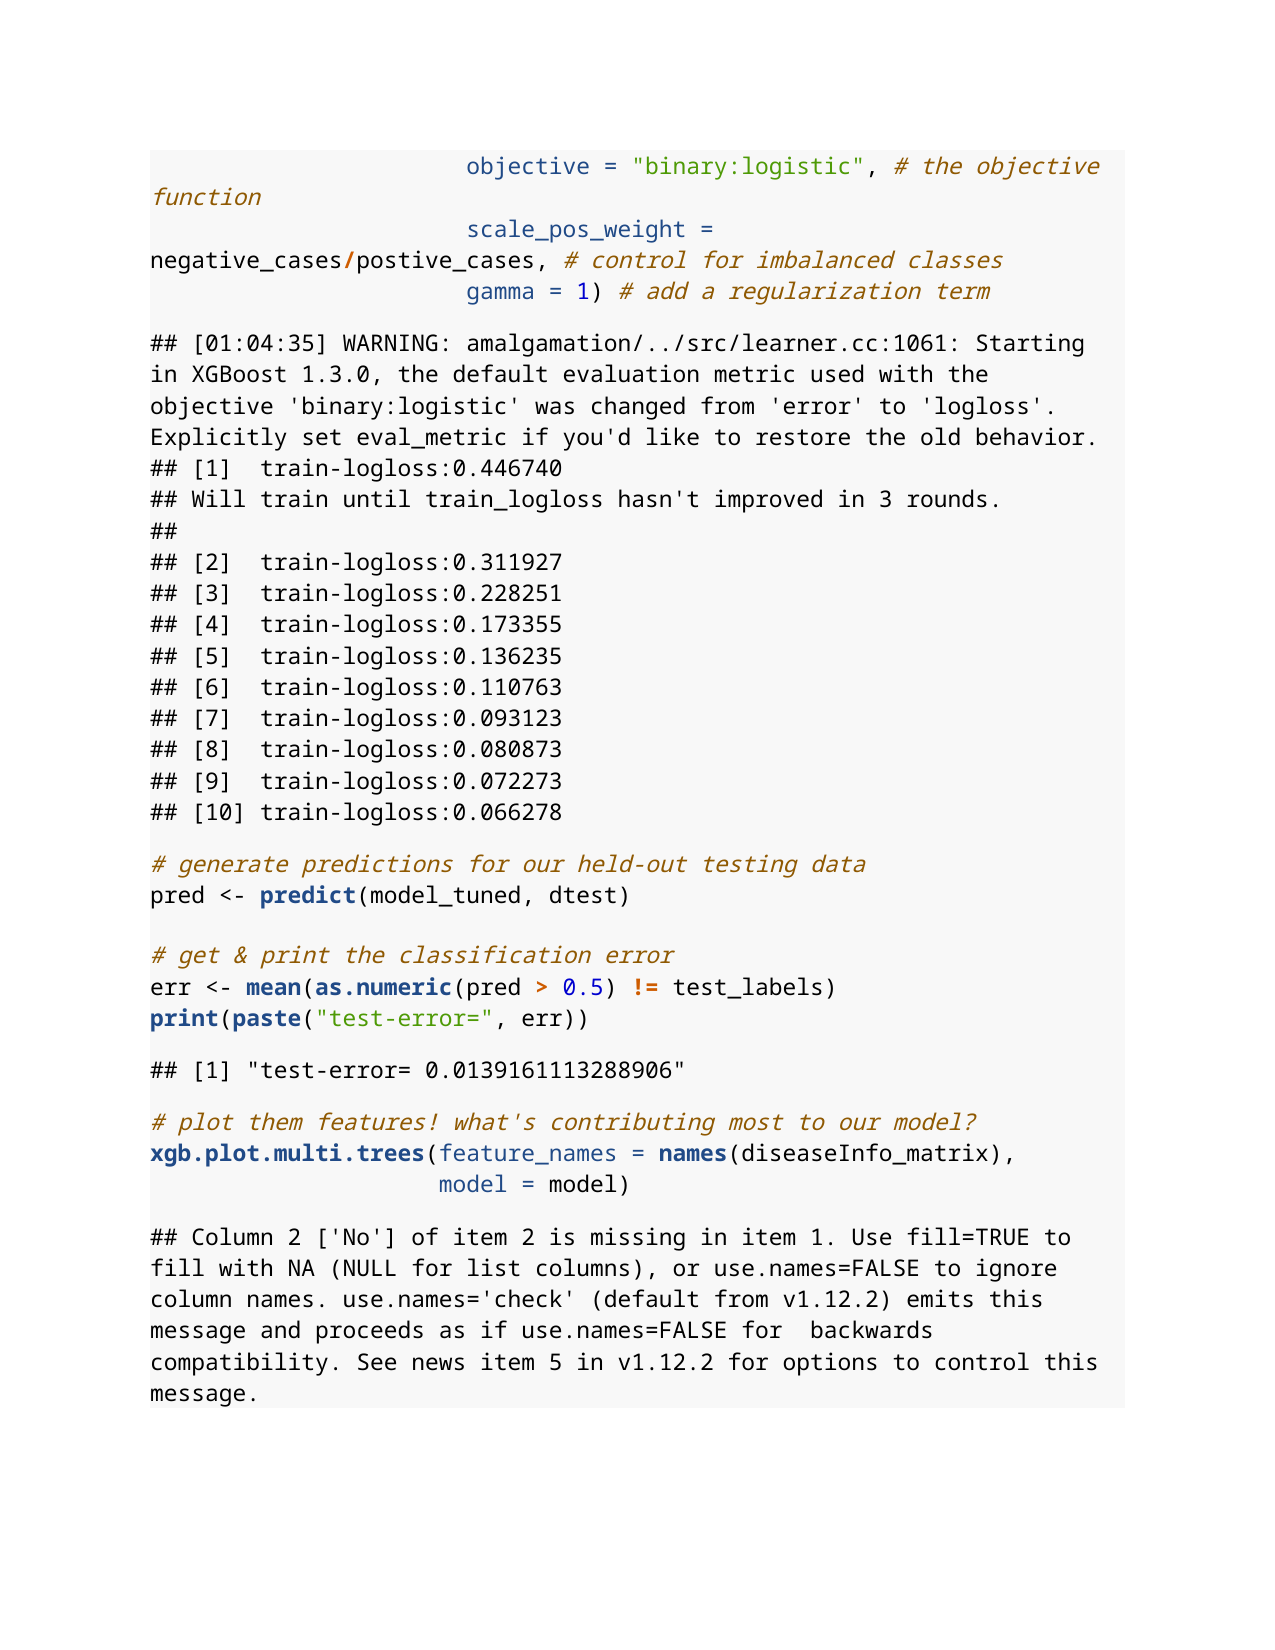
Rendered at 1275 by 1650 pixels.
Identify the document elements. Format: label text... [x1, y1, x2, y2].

text ## [01:04:35] WARNING: amalgamation/../src/learner.cc:1061: Starting in XGBoost 1.3.0, the default evaluation metric used with the objective 'binary:logistic' was changed from 'error' to 'logloss'. Explicitly set eval_metric if you'd like to restore the old behavior. ## [1] train-logloss:0.446740 ## Will train until train_logloss hasn't improved in 3 rounds. ## ## [2] train-logloss:0.311927 ## [3] train-logloss:0.228251 ## [4] train-logloss:0.173355 ## [5] train-logloss:0.136235 ## [6] train-logloss:0.110763 ## [7] train-logloss:0.093123 ## [8] train-logloss:0.080873 ## [9] train-logloss:0.072273 ## [10] train-logloss:0.066278 [150, 327, 1125, 827]
text # generate predictions for our held-out testing data pred <- predict(model_tuned, dtest) # get & print the classification error err <- mean(as.numeric(pred > 0.5) != test_labels) print(paste("test-error=", err)) [150, 848, 1125, 1033]
text # plot them features! what's contributing most to our model? xgb.plot.multi.trees(feature_names = names(diseaseInfo_matrix), model = model) [631, 1106, 1125, 1199]
text ## Column 2 ['No'] of item 2 is missing in item 1. Use fill=TRUE to fill with NA (NULL for list columns), or use.names=FALSE to ignore column names. use.names='check' (default from v1.12.2) emits this message and proceeds as if use.names=FALSE for backwards compatibility. See news item 5 in v1.12.2 for options to control this message. [150, 1220, 1125, 1408]
text ## [1] "test-error= 0.0139161113288906" [150, 1054, 1125, 1085]
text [150, 150, 1125, 306]
